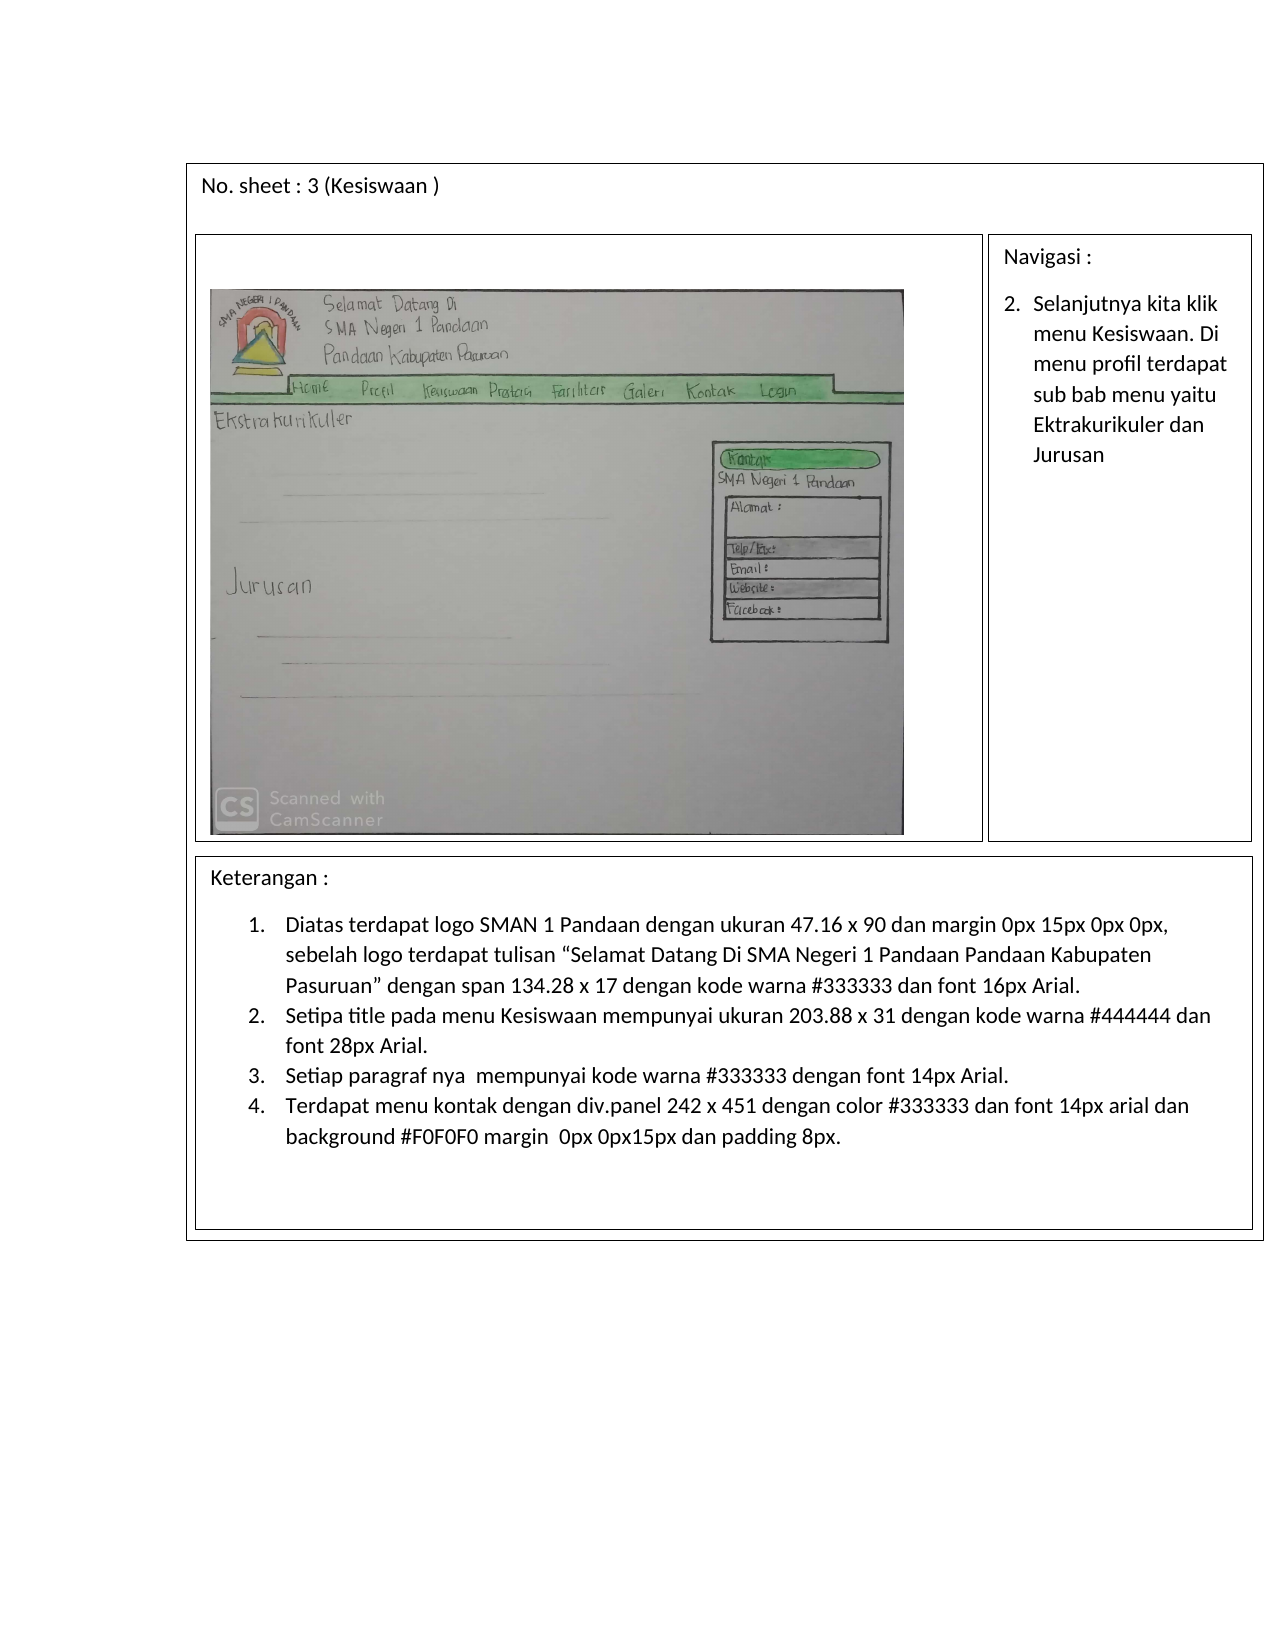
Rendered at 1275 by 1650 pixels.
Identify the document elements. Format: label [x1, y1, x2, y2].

picture [210, 289, 904, 835]
